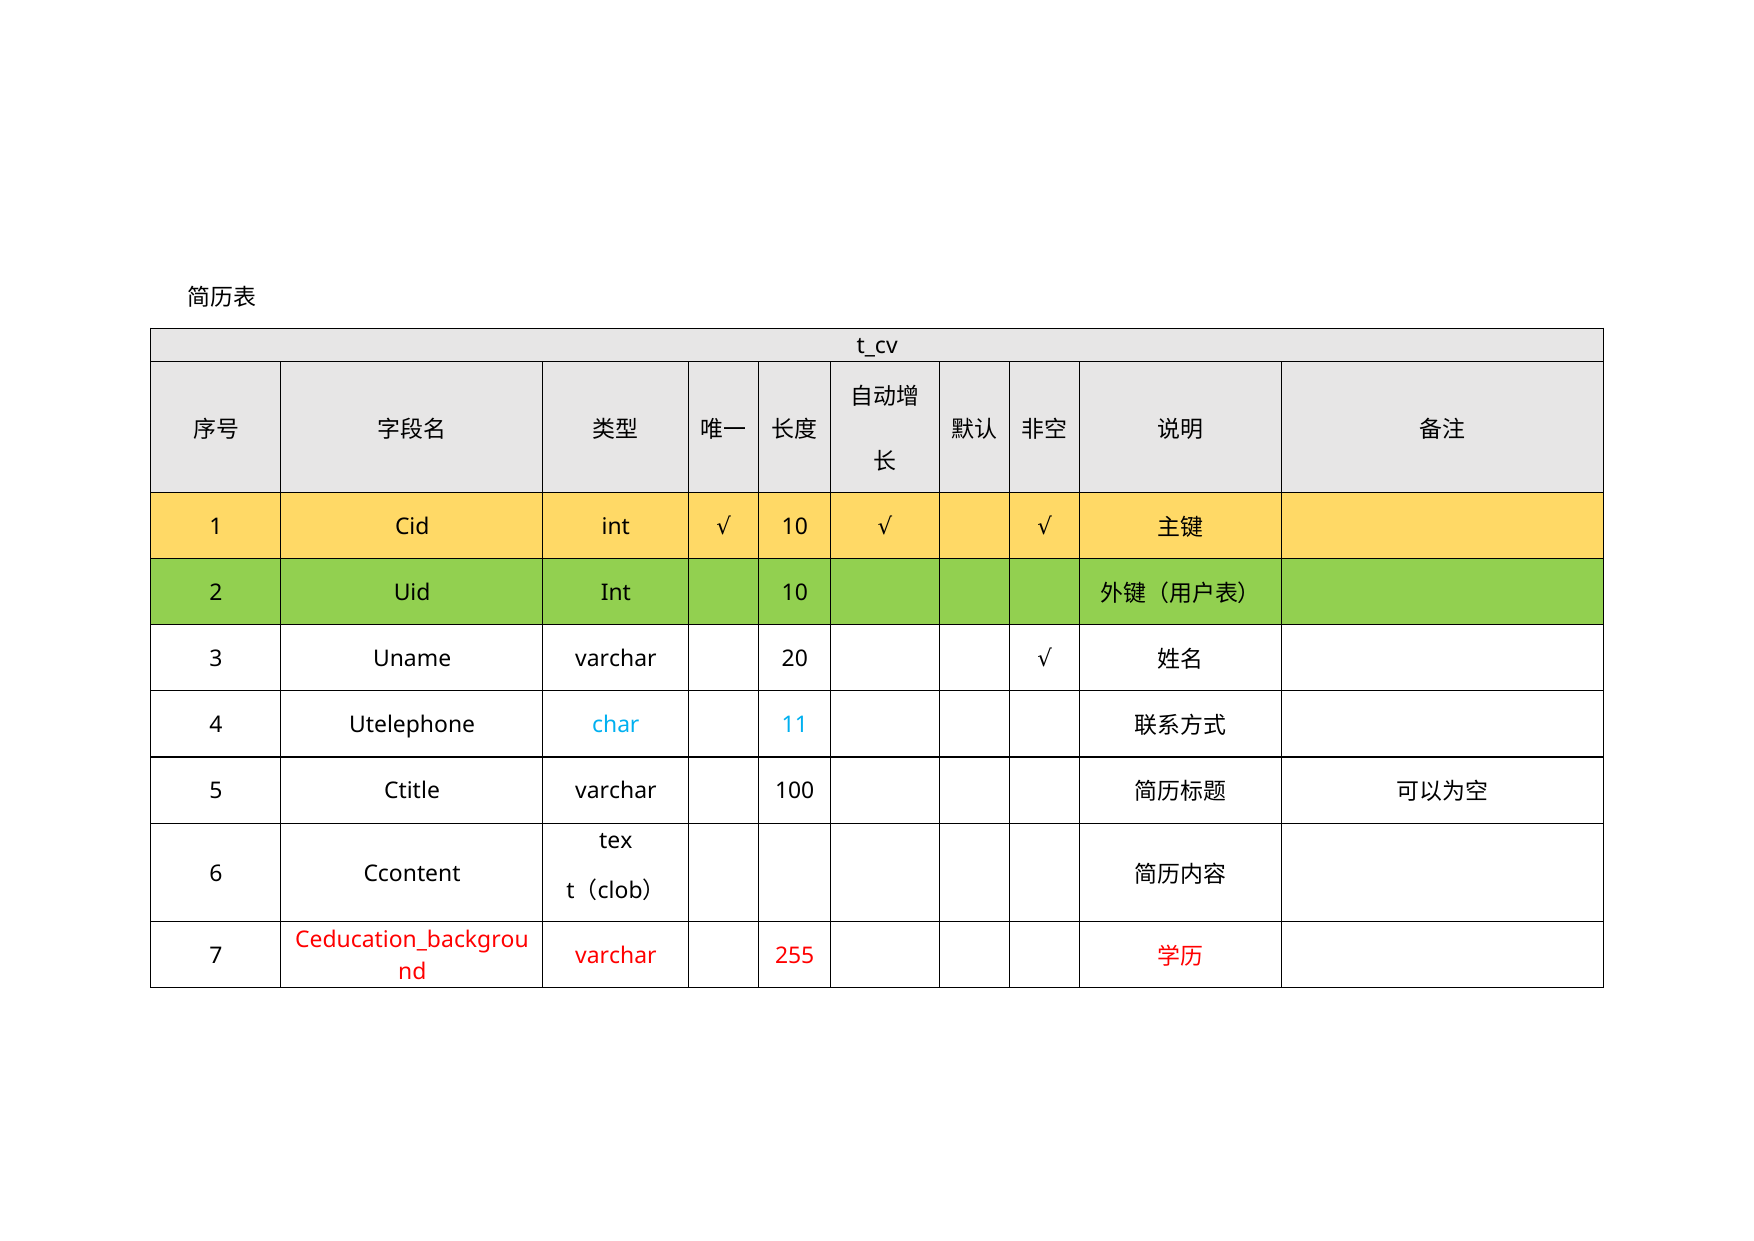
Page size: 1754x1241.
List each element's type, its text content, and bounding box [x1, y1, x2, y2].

table_cell [831, 625, 939, 690]
table_cell 主键 [1080, 493, 1281, 558]
table_cell 字段名 [281, 362, 542, 492]
table_cell [1282, 824, 1603, 921]
table_cell Ceducation_background [281, 922, 542, 987]
table_cell 自动增长 [831, 362, 939, 492]
table_cell 联系方式 [1080, 691, 1281, 756]
table_cell 外键（用户表） [1080, 559, 1281, 624]
table_header t_cv [151, 329, 1603, 361]
table_cell 1 [151, 493, 280, 558]
table_cell [831, 758, 939, 822]
table_cell 2 [151, 559, 280, 624]
table_cell Ctitle [281, 758, 542, 822]
table_cell varchar [543, 922, 688, 987]
table_cell [831, 922, 939, 987]
table_cell 4 [151, 691, 280, 756]
text 简历表 [150, 263, 1604, 328]
table_cell [689, 625, 758, 690]
table_cell 5 [151, 758, 280, 822]
table_cell √ [831, 493, 939, 558]
table_cell [689, 922, 758, 987]
table_cell 可以为空 [1282, 758, 1603, 822]
table_cell [940, 758, 1009, 822]
table_cell 学历 [1080, 922, 1281, 987]
table_cell [689, 758, 758, 822]
table_cell [831, 824, 939, 921]
table_cell 说明 [1080, 362, 1281, 492]
table_cell 100 [759, 758, 830, 822]
table_cell √ [1010, 625, 1079, 690]
table_cell [1282, 691, 1603, 756]
table_cell [1010, 559, 1079, 624]
table_cell int [543, 493, 688, 558]
table_cell [1282, 922, 1603, 987]
table_cell [689, 559, 758, 624]
table_cell varchar [543, 758, 688, 822]
table_cell [1010, 922, 1079, 987]
table_cell √ [1010, 493, 1079, 558]
table_cell 10 [759, 493, 830, 558]
table_cell [689, 691, 758, 756]
table_cell 简历内容 [1080, 824, 1281, 921]
table_cell 非空 [1010, 362, 1079, 492]
table_cell [1282, 559, 1603, 624]
table_cell Uid [281, 559, 542, 624]
table_cell Cid [281, 493, 542, 558]
table_cell char [543, 691, 688, 756]
table_cell varchar [543, 625, 688, 690]
table_cell [689, 824, 758, 921]
table_cell 11 [759, 691, 830, 756]
table_cell 255 [759, 922, 830, 987]
table_cell [1010, 824, 1079, 921]
table_cell 类型 [543, 362, 688, 492]
table_cell text（clob） [543, 824, 688, 921]
table_cell [831, 691, 939, 756]
table_cell [759, 824, 830, 921]
table_cell √ [689, 493, 758, 558]
table_cell 10 [759, 559, 830, 624]
table_cell Uname [281, 625, 542, 690]
table_cell 简历标题 [1080, 758, 1281, 822]
table_cell 备注 [1282, 362, 1603, 492]
table_cell Int [543, 559, 688, 624]
table_cell 3 [151, 625, 280, 690]
table_cell Utelephone [281, 691, 542, 756]
table_cell 6 [151, 824, 280, 921]
table_cell [940, 691, 1009, 756]
table_cell [1282, 625, 1603, 690]
table_cell 7 [151, 922, 280, 987]
table_cell [940, 625, 1009, 690]
table_cell Ccontent [281, 824, 542, 921]
table_cell 默认 [940, 362, 1009, 492]
table_cell [1010, 758, 1079, 822]
table_cell 唯一 [689, 362, 758, 492]
table_cell [1282, 493, 1603, 558]
table_cell [940, 559, 1009, 624]
table_cell [1010, 691, 1079, 756]
table_cell 姓名 [1080, 625, 1281, 690]
table_cell [831, 559, 939, 624]
table_cell [940, 493, 1009, 558]
table_cell 20 [759, 625, 830, 690]
table_cell 长度 [759, 362, 830, 492]
table_cell [940, 922, 1009, 987]
table_cell 序号 [151, 362, 280, 492]
table_cell [940, 824, 1009, 921]
